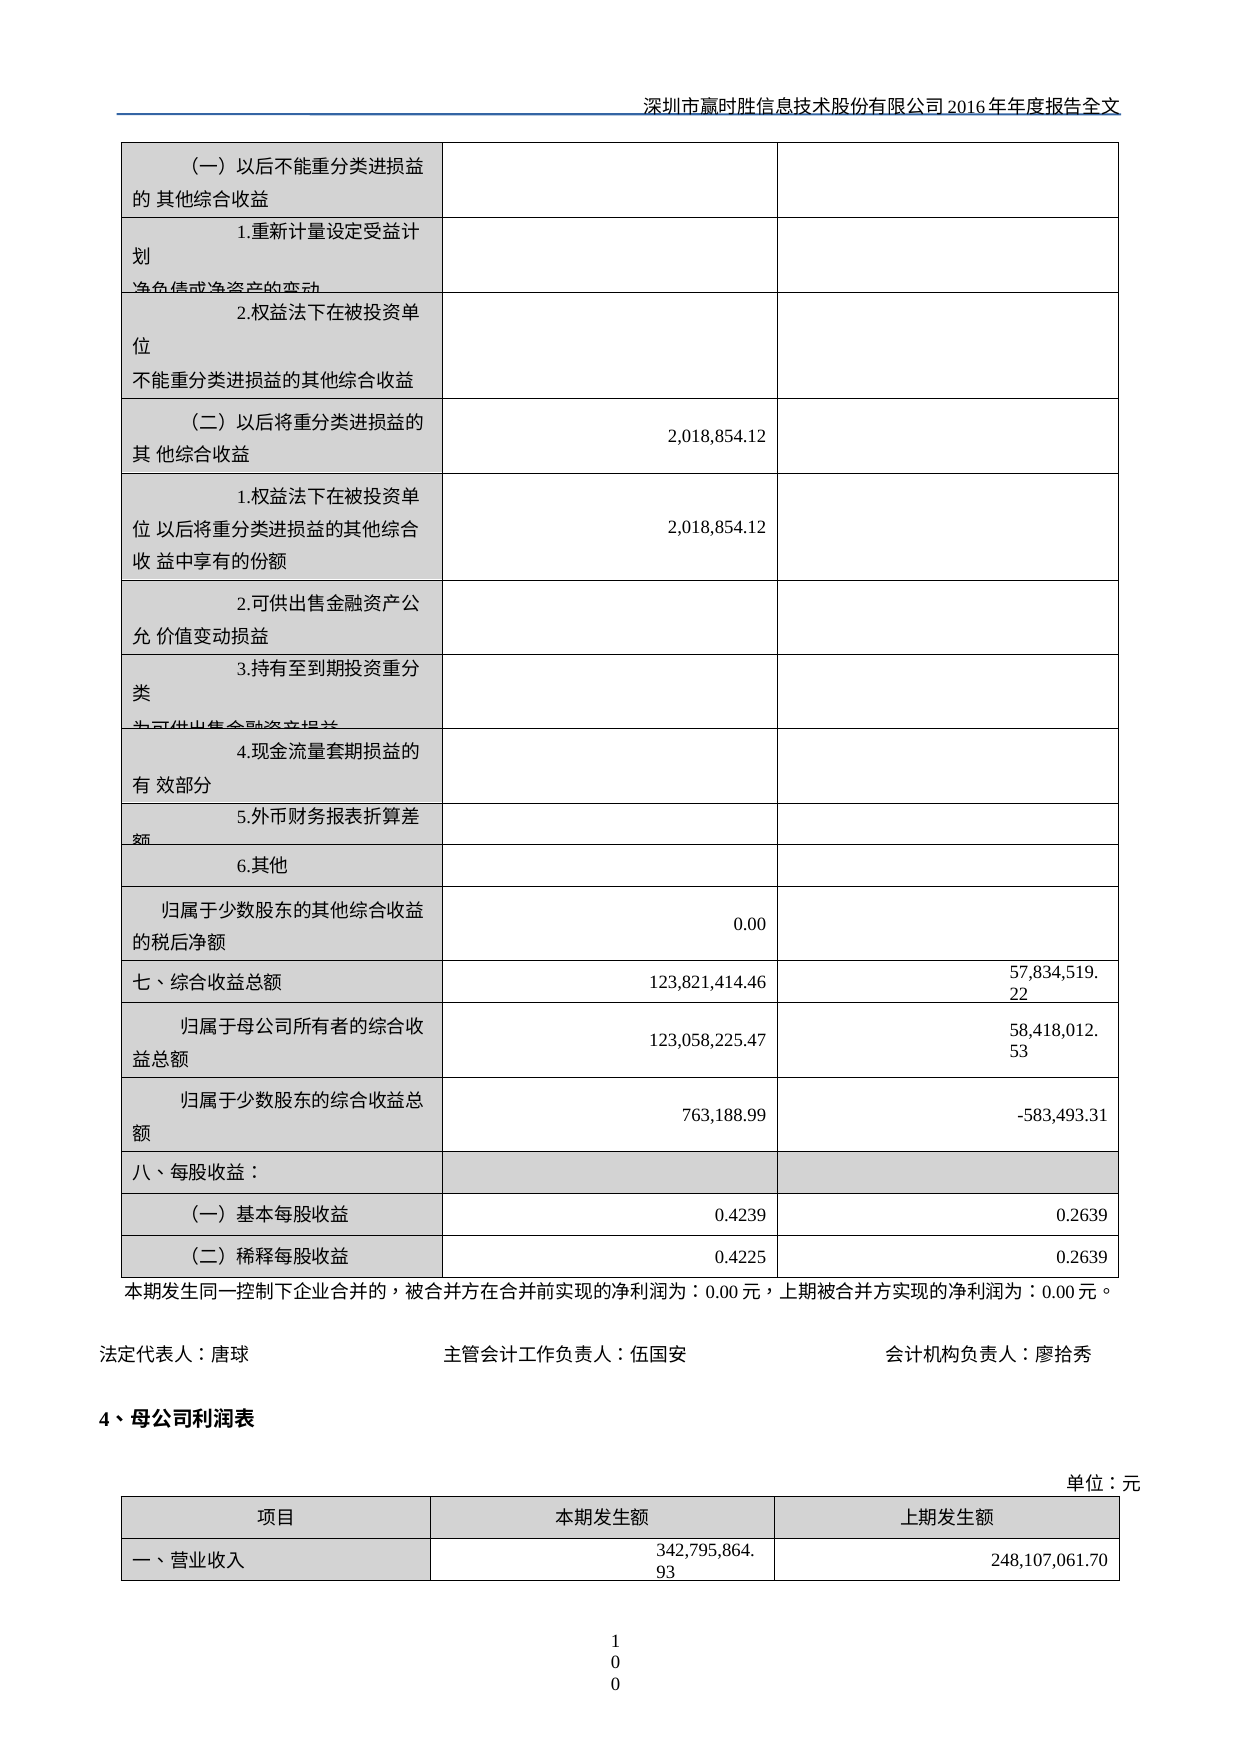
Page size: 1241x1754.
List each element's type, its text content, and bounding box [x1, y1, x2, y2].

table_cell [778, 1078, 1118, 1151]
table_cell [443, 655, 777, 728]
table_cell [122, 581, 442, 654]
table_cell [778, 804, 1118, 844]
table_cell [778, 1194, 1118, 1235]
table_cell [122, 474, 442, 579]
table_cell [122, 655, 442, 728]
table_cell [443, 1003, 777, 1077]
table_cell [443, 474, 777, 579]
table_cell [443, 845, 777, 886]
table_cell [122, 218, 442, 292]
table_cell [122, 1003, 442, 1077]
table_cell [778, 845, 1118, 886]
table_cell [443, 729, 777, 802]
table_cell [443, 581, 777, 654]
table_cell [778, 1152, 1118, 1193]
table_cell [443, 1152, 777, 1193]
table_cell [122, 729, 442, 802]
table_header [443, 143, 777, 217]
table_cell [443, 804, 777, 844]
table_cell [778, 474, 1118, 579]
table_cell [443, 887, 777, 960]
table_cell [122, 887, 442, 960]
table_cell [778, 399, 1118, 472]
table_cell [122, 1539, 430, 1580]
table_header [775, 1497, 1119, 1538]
text 本期发生同一控制下企业合并的，被合并方在合并前实现的净利润为：0.00元，上期被合并方实现的净利润为：0.00元。 [99, 1278, 1141, 1304]
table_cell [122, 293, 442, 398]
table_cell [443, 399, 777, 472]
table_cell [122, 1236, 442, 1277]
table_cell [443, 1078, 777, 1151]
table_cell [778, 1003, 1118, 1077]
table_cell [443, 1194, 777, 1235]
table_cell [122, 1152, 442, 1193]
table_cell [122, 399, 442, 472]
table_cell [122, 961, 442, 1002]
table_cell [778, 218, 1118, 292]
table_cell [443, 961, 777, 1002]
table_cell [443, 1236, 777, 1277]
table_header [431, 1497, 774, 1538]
text 4、母公司利润表 [99, 1404, 1141, 1433]
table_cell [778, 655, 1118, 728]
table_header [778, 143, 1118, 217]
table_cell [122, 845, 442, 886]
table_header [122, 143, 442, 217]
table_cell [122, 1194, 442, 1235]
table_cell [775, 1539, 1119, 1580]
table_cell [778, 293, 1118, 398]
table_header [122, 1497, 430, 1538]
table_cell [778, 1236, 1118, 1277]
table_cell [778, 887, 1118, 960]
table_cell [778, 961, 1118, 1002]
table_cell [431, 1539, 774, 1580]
text 法定代表人：唐球 主管会计工作负责人：伍国安 会计机构负责人：廖拾秀 [99, 1341, 1141, 1367]
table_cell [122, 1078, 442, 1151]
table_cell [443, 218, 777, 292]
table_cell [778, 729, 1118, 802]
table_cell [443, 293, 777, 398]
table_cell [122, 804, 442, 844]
text 单位：元 [99, 1470, 1141, 1496]
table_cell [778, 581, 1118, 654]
